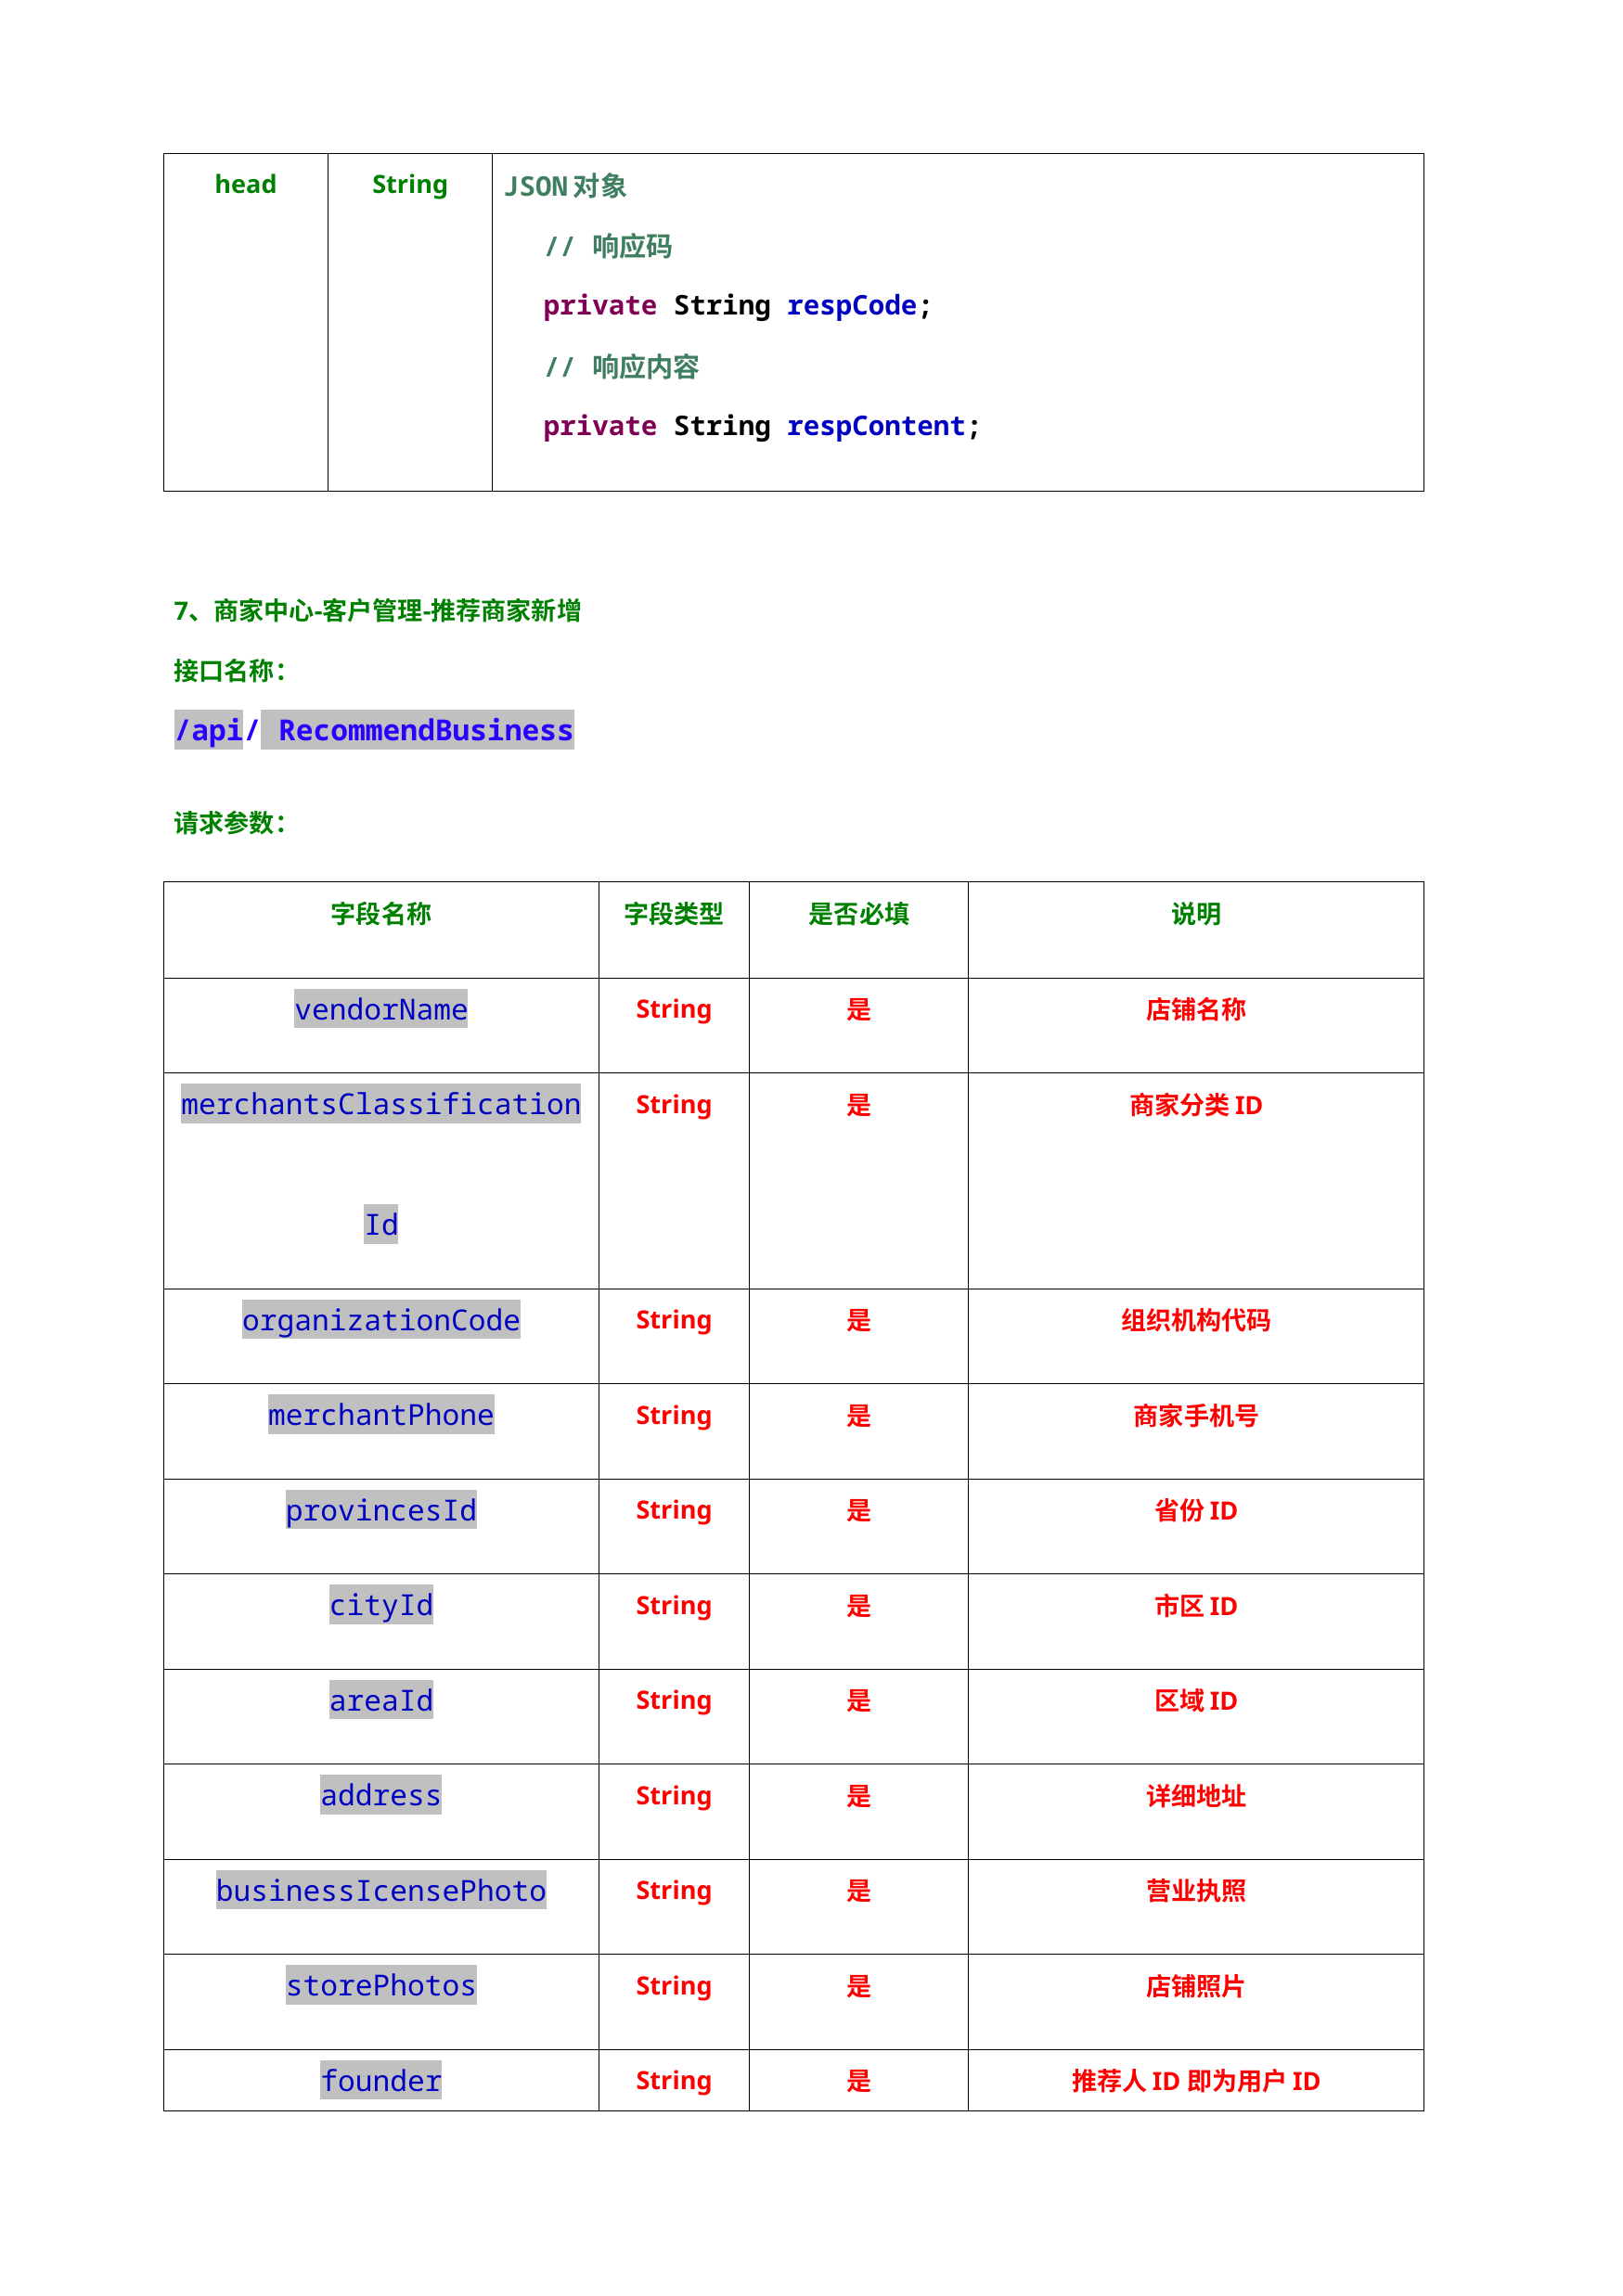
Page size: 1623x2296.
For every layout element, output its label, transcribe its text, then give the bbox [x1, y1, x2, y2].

table_header 说明 [969, 882, 1423, 977]
table_cell String [599, 1670, 749, 1764]
table_cell String [328, 154, 492, 490]
text 接口名称： [174, 639, 1449, 699]
text 7、商家中心-客户管理-推荐商家新增 [174, 579, 1449, 639]
text 请求参数： [174, 791, 1449, 852]
table_cell String [599, 1764, 749, 1858]
table_cell JSON对象 // 响应码 private String respCode; // 响应内容 private String respContent; [493, 154, 1423, 490]
table_cell String [599, 1860, 749, 1954]
table_cell 是 [750, 979, 968, 1072]
table_cell 详细地址 [969, 1764, 1423, 1858]
table_cell String [599, 1574, 749, 1668]
table_cell 是 [750, 1574, 968, 1668]
table_cell head [164, 154, 328, 490]
table_cell cityId [164, 1574, 599, 1668]
table_cell String [599, 1073, 749, 1288]
table_cell 是 [750, 1480, 968, 1573]
table_cell storePhotos [164, 1955, 599, 2048]
table_cell organizationCode [164, 1289, 599, 1383]
table_cell vendorName [164, 979, 599, 1072]
table_cell 商家手机号 [969, 1384, 1423, 1478]
table_cell String [599, 1289, 749, 1383]
table_cell String [599, 2050, 749, 2110]
table_cell 商家分类ID [969, 1073, 1423, 1288]
table_cell 是 [750, 1860, 968, 1954]
table_cell String [599, 1480, 749, 1573]
table_cell 店铺照片 [969, 1955, 1423, 2048]
table_header 字段名称 [164, 882, 599, 977]
table_cell 是 [750, 1955, 968, 2048]
table_cell 是 [750, 1289, 968, 1383]
table_header 字段类型 [599, 882, 749, 977]
table_cell 推荐人ID 即为用户ID [969, 2050, 1423, 2110]
table_cell 是 [750, 1384, 968, 1478]
table_cell String [599, 979, 749, 1072]
table_cell 组织机构代码 [969, 1289, 1423, 1383]
table_header 是否必填 [750, 882, 968, 977]
table_cell businessIcensePhoto [164, 1860, 599, 1954]
table_cell 是 [750, 1073, 968, 1288]
table_cell address [164, 1764, 599, 1858]
table_cell merchantsClassificationId [164, 1073, 599, 1288]
table_cell 市区ID [969, 1574, 1423, 1668]
table_cell 店铺名称 [969, 979, 1423, 1072]
text /api/ RecommendBusiness [174, 699, 1449, 760]
table_cell provincesId [164, 1480, 599, 1573]
table_cell areaId [164, 1670, 599, 1764]
table_cell founder [164, 2050, 599, 2110]
table_cell 是 [750, 1670, 968, 1764]
table_cell merchantPhone [164, 1384, 599, 1478]
table_cell String [599, 1384, 749, 1478]
table_cell 省份ID [969, 1480, 1423, 1573]
table_cell 是 [750, 1764, 968, 1858]
table_cell 区域ID [969, 1670, 1423, 1764]
table_cell 营业执照 [969, 1860, 1423, 1954]
table_cell String [599, 1955, 749, 2048]
table_cell 是 [750, 2050, 968, 2110]
